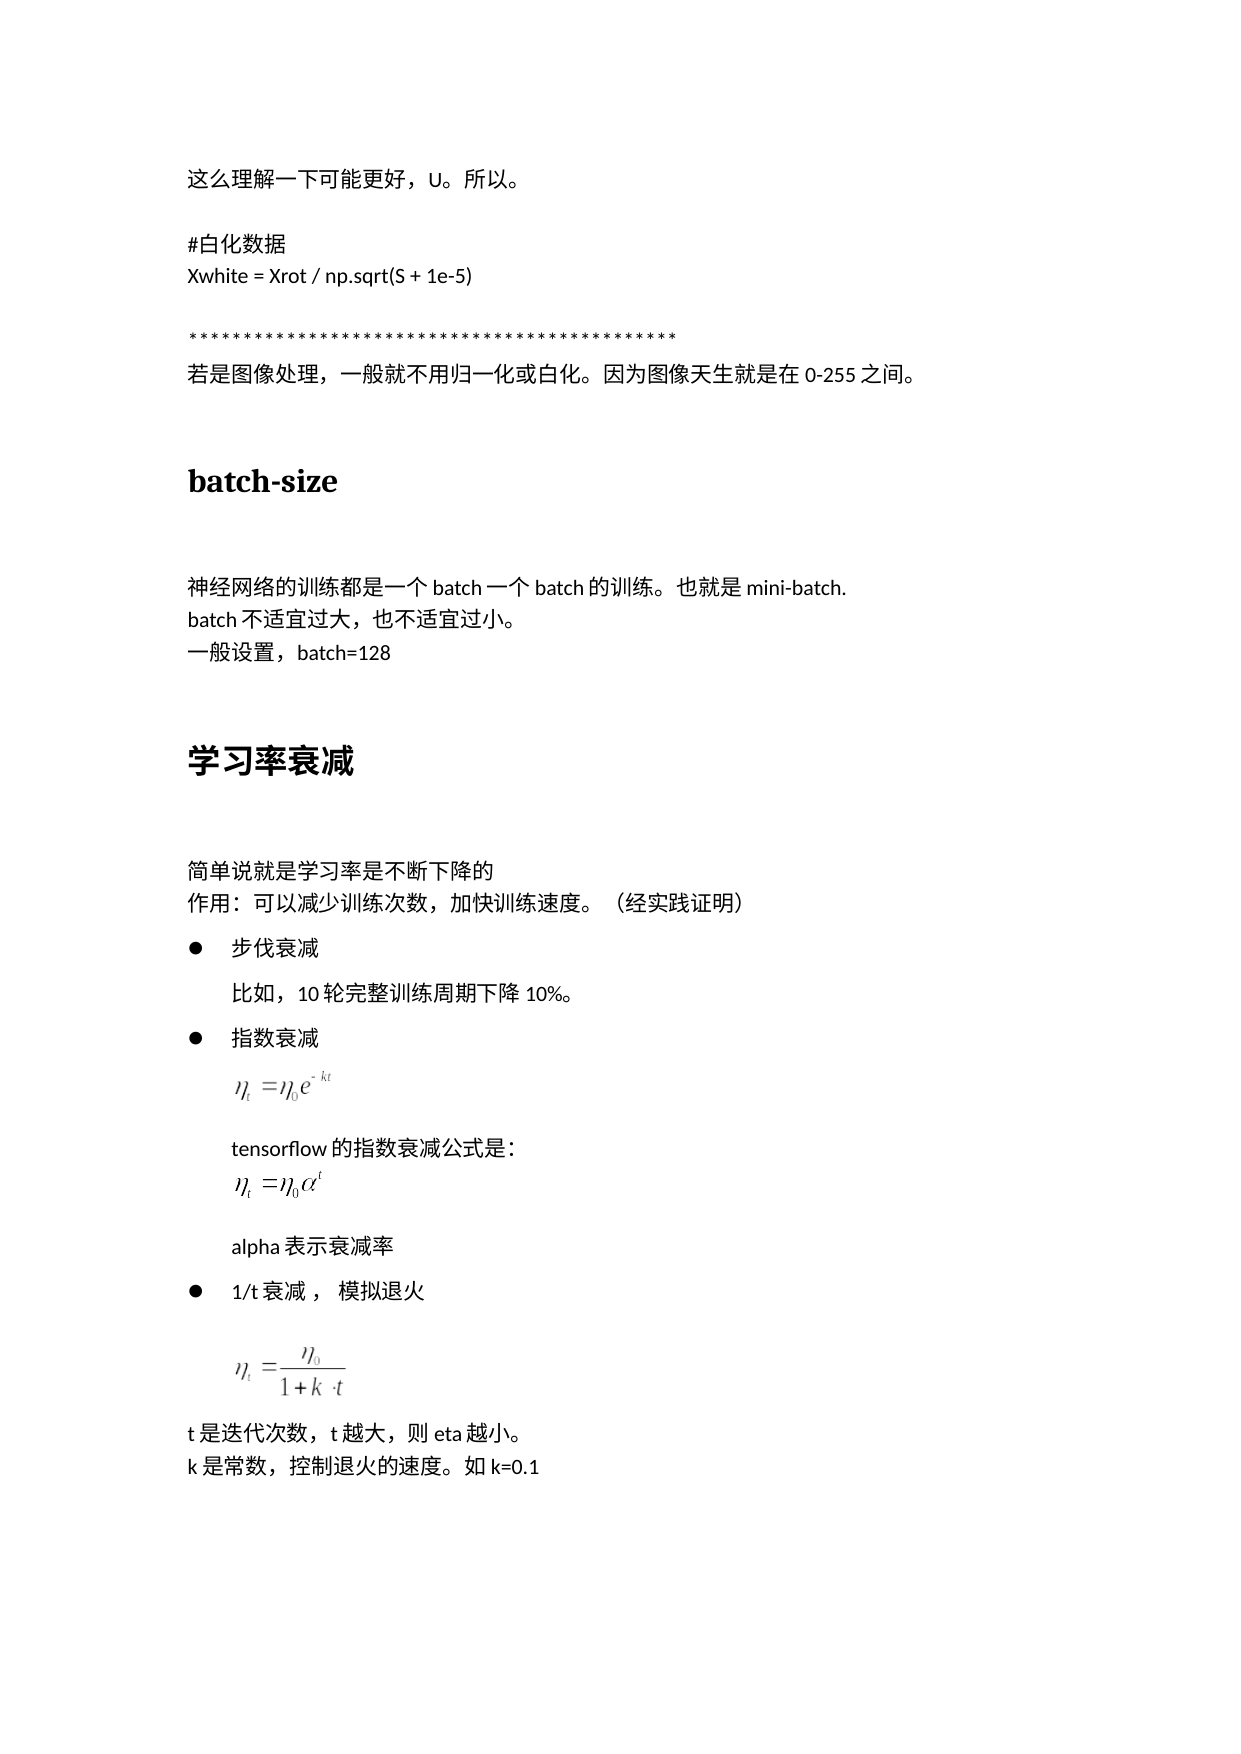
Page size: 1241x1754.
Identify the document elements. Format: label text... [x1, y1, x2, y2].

text alpha表示衰减率 [231, 1228, 1053, 1261]
text t是迭代次数，t越大，则eta越小。 [187, 1416, 1053, 1448]
text 若是图像处理，一般就不用归一化或白化。因为图像天生就是在 0-255之间。 [187, 357, 1053, 389]
text 作用：可以减少训练次数，加快训练速度。（经实践证明） [187, 886, 1053, 918]
text ********************************************* [187, 324, 1053, 357]
list 步伐衰减 [187, 931, 1053, 963]
text #白化数据 [187, 227, 1053, 259]
text 一般设置，batch=128 [187, 634, 1053, 667]
text Xwhite = Xrot / np.sqrt(S + 1e-5) [187, 259, 1053, 292]
list 1/t衰减 ， 模拟退火 [187, 1273, 1053, 1306]
subtitle batch-size [187, 449, 1053, 514]
subtitle 学习率衰减 [187, 726, 1053, 791]
list 指数衰减 [187, 1021, 1053, 1053]
list 比如，10轮完整训练周期下降10%。 [231, 976, 1053, 1008]
text 神经网络的训练都是一个batch一个batch的训练。也就是mini-batch. [187, 569, 1053, 602]
text 这么理解一下可能更好，U。所以。 [187, 162, 1053, 194]
text 简单说就是学习率是不断下降的 [187, 853, 1053, 886]
text tensorflow的指数衰减公式是： [231, 1131, 1053, 1163]
text k是常数，控制退火的速度。如k=0.1 [187, 1448, 1053, 1481]
text batch不适宜过大，也不适宜过小。 [187, 602, 1053, 634]
